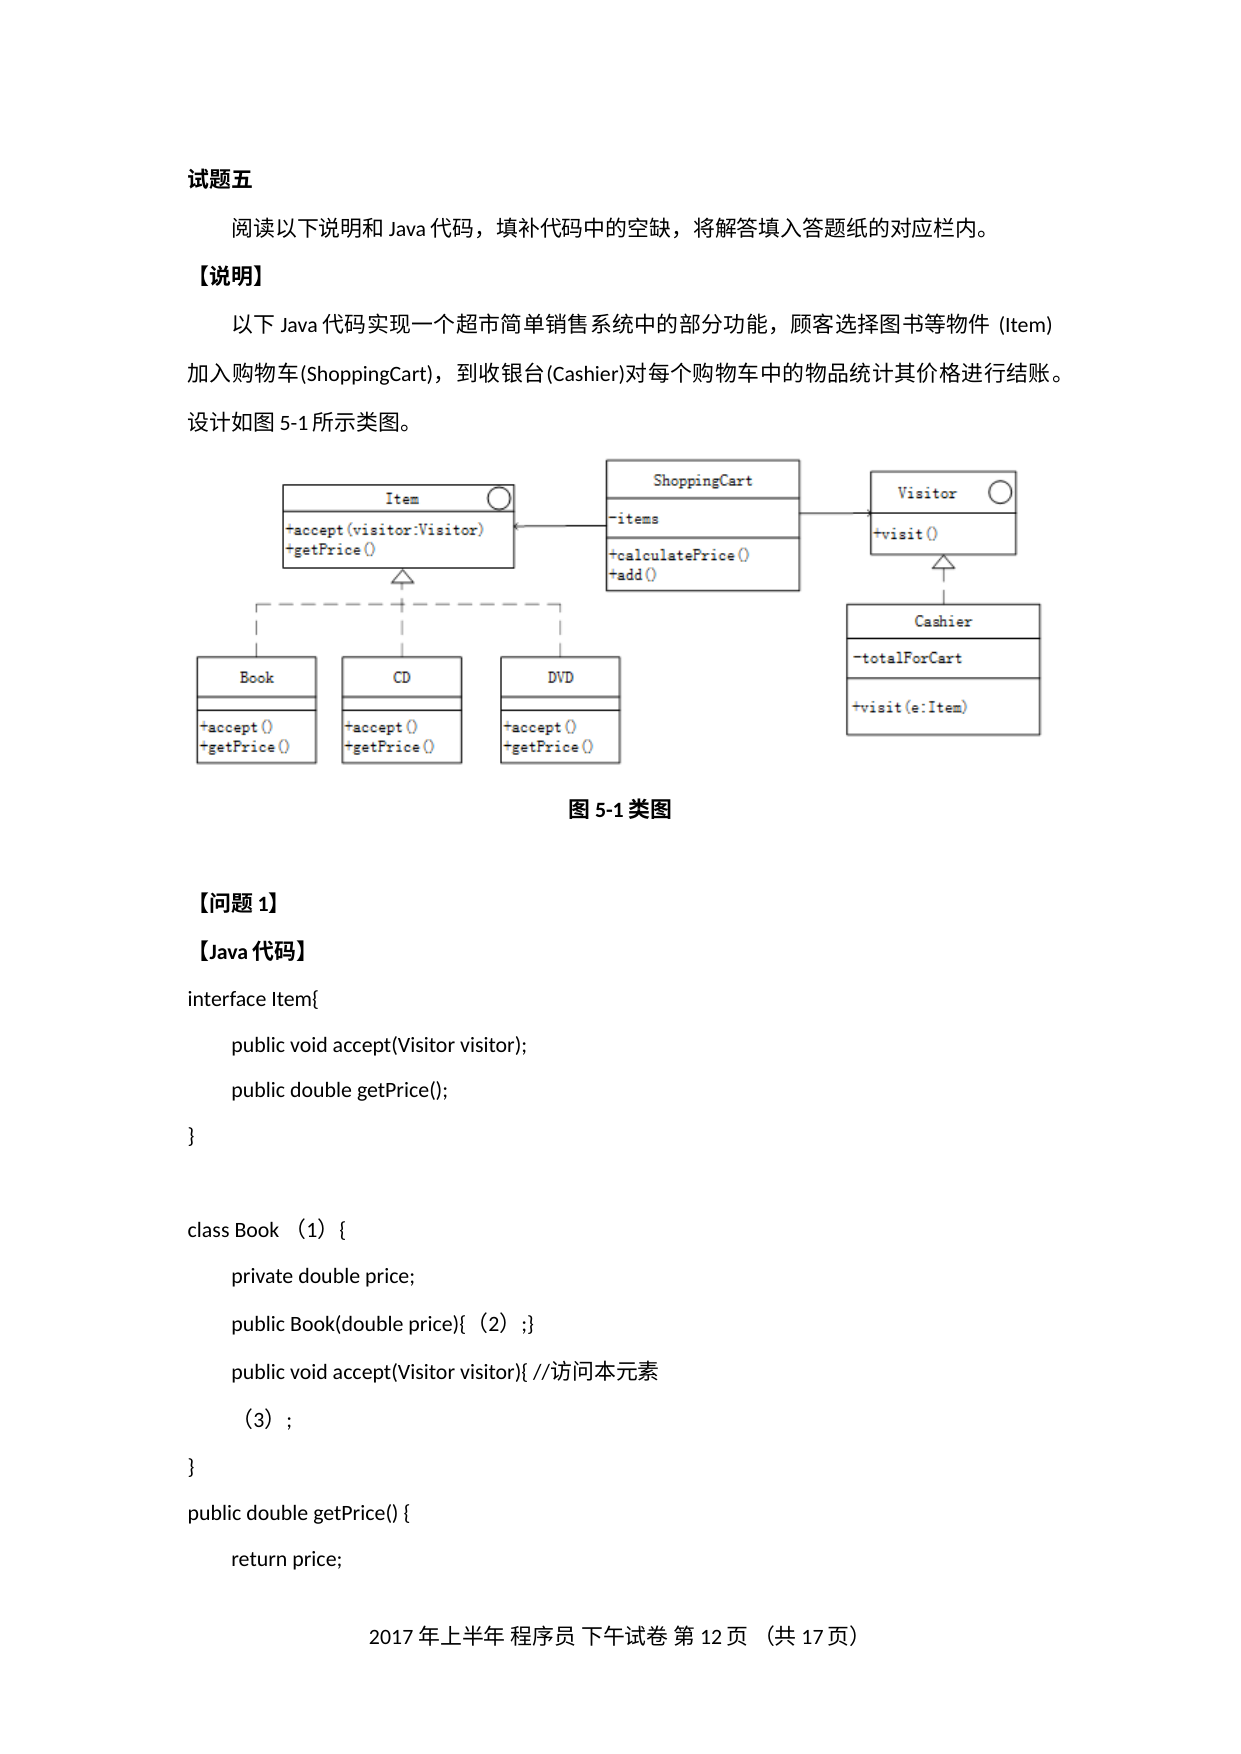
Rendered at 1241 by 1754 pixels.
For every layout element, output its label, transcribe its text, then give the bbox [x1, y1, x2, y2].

text 以下Java代码实现一个超市简单销售系统中的部分功能，顾客选择图书等物件 (Item)加入购物车(ShoppingCart)，到收银台(Cashier)对每个购物车中的物品统计其价格进行结账。设计如图5-1所示类图。 [187, 307, 1053, 437]
text public void accept(Visitor visitor); [187, 1028, 1053, 1060]
text public double getPrice() { [187, 1496, 1053, 1529]
text public Book(double price){（2）;} [187, 1305, 1053, 1338]
text return price; [187, 1542, 1053, 1574]
text private double price; [187, 1259, 1053, 1292]
text 图5-1类图 [187, 791, 1053, 824]
picture [187, 452, 1053, 776]
text （3）; [187, 1402, 1053, 1434]
text } [187, 1119, 1053, 1152]
text 阅读以下说明和Java代码，填补代码中的空缺，将解答填入答题纸的对应栏内。 [187, 210, 1053, 243]
text public double getPrice(); [187, 1074, 1053, 1106]
text interface Item{ [187, 982, 1053, 1014]
text public void accept(Visitor visitor){ //访问本元素 [187, 1354, 1053, 1386]
text } [187, 1450, 1053, 1483]
text 【问题1】 [187, 885, 1053, 918]
text 【说明】 [187, 259, 1053, 291]
text class Book （1）{ [187, 1211, 1053, 1244]
text 试题五 [187, 162, 1053, 194]
text 【Java代码】 [187, 934, 1053, 966]
